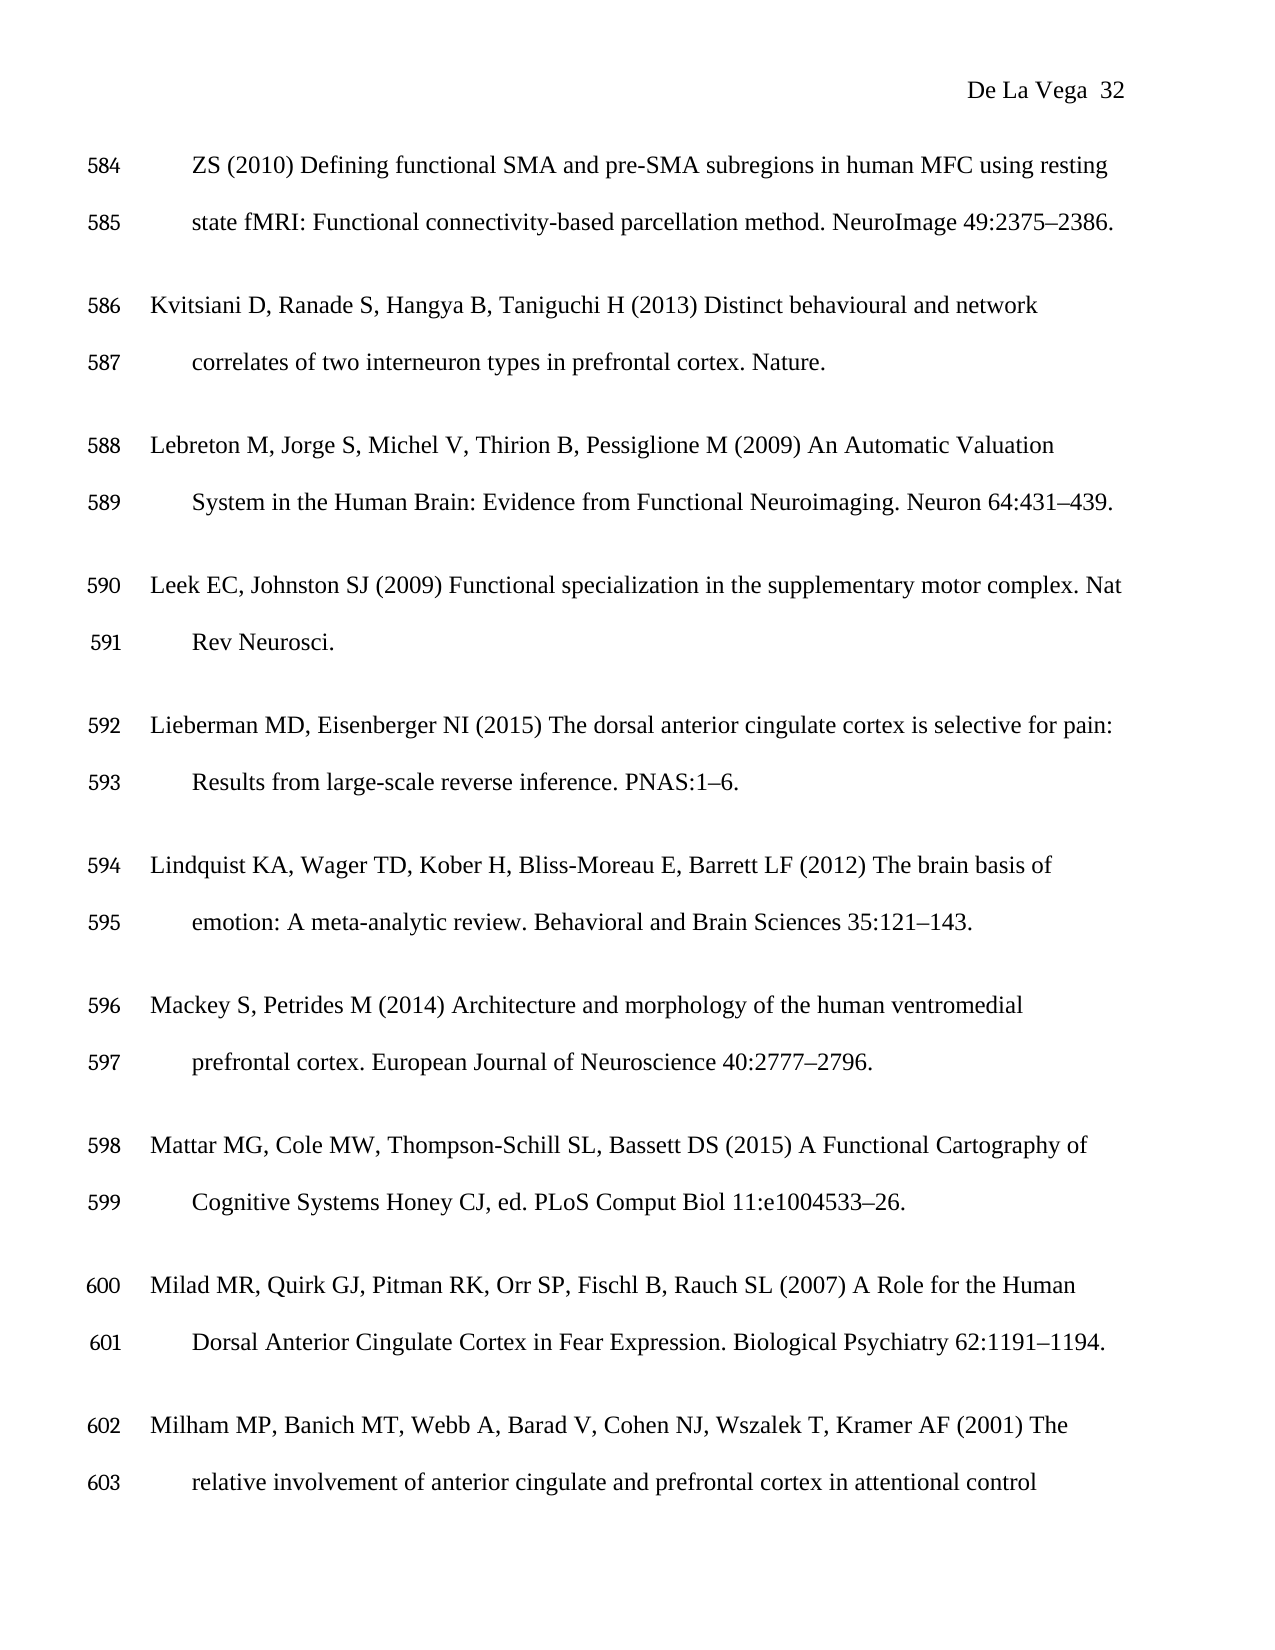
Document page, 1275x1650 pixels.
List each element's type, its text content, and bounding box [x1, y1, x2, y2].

text Kvitsiani D, Ranade S, Hangya B, Taniguchi H (2013) Distinct behavioural and network correlates of two interneuron types in prefrontal cortex. Nature. [150, 290, 1125, 376]
text Mackey S, Petrides M (2014) Architecture and morphology of the human ventromedial prefrontal cortex. European Journal of Neuroscience 40:2777–2796. [150, 990, 1125, 1076]
text Milad MR, Quirk GJ, Pitman RK, Orr SP, Fischl B, Rauch SL (2007) A Role for the Human Dorsal Anterior Cingulate Cortex in Fear Expression. Biological Psychiatry 62:1191–1194. [150, 1270, 1125, 1356]
text Lebreton M, Jorge S, Michel V, Thirion B, Pessiglione M (2009) An Automatic Valuation System in the Human Brain: Evidence from Functional Neuroimaging. Neuron 64:431–439. [150, 430, 1125, 516]
text Mattar MG, Cole MW, Thompson-Schill SL, Bassett DS (2015) A Functional Cartography of Cognitive Systems Honey CJ, ed. PLoS Comput Biol 11:e1004533–26. [150, 1130, 1125, 1216]
text Leek EC, Johnston SJ (2009) Functional specialization in the supplementary motor complex. Nat Rev Neurosci. [150, 570, 1125, 656]
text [150, 150, 1125, 236]
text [150, 1410, 1125, 1496]
text Lindquist KA, Wager TD, Kober H, Bliss-Moreau E, Barrett LF (2012) The brain basis of emotion: A meta-analytic review. Behavioral and Brain Sciences 35:121–143. [150, 850, 1125, 936]
text Lieberman MD, Eisenberger NI (2015) The dorsal anterior cingulate cortex is selective for pain: Results from large-scale reverse inference. PNAS:1–6. [150, 710, 1125, 796]
